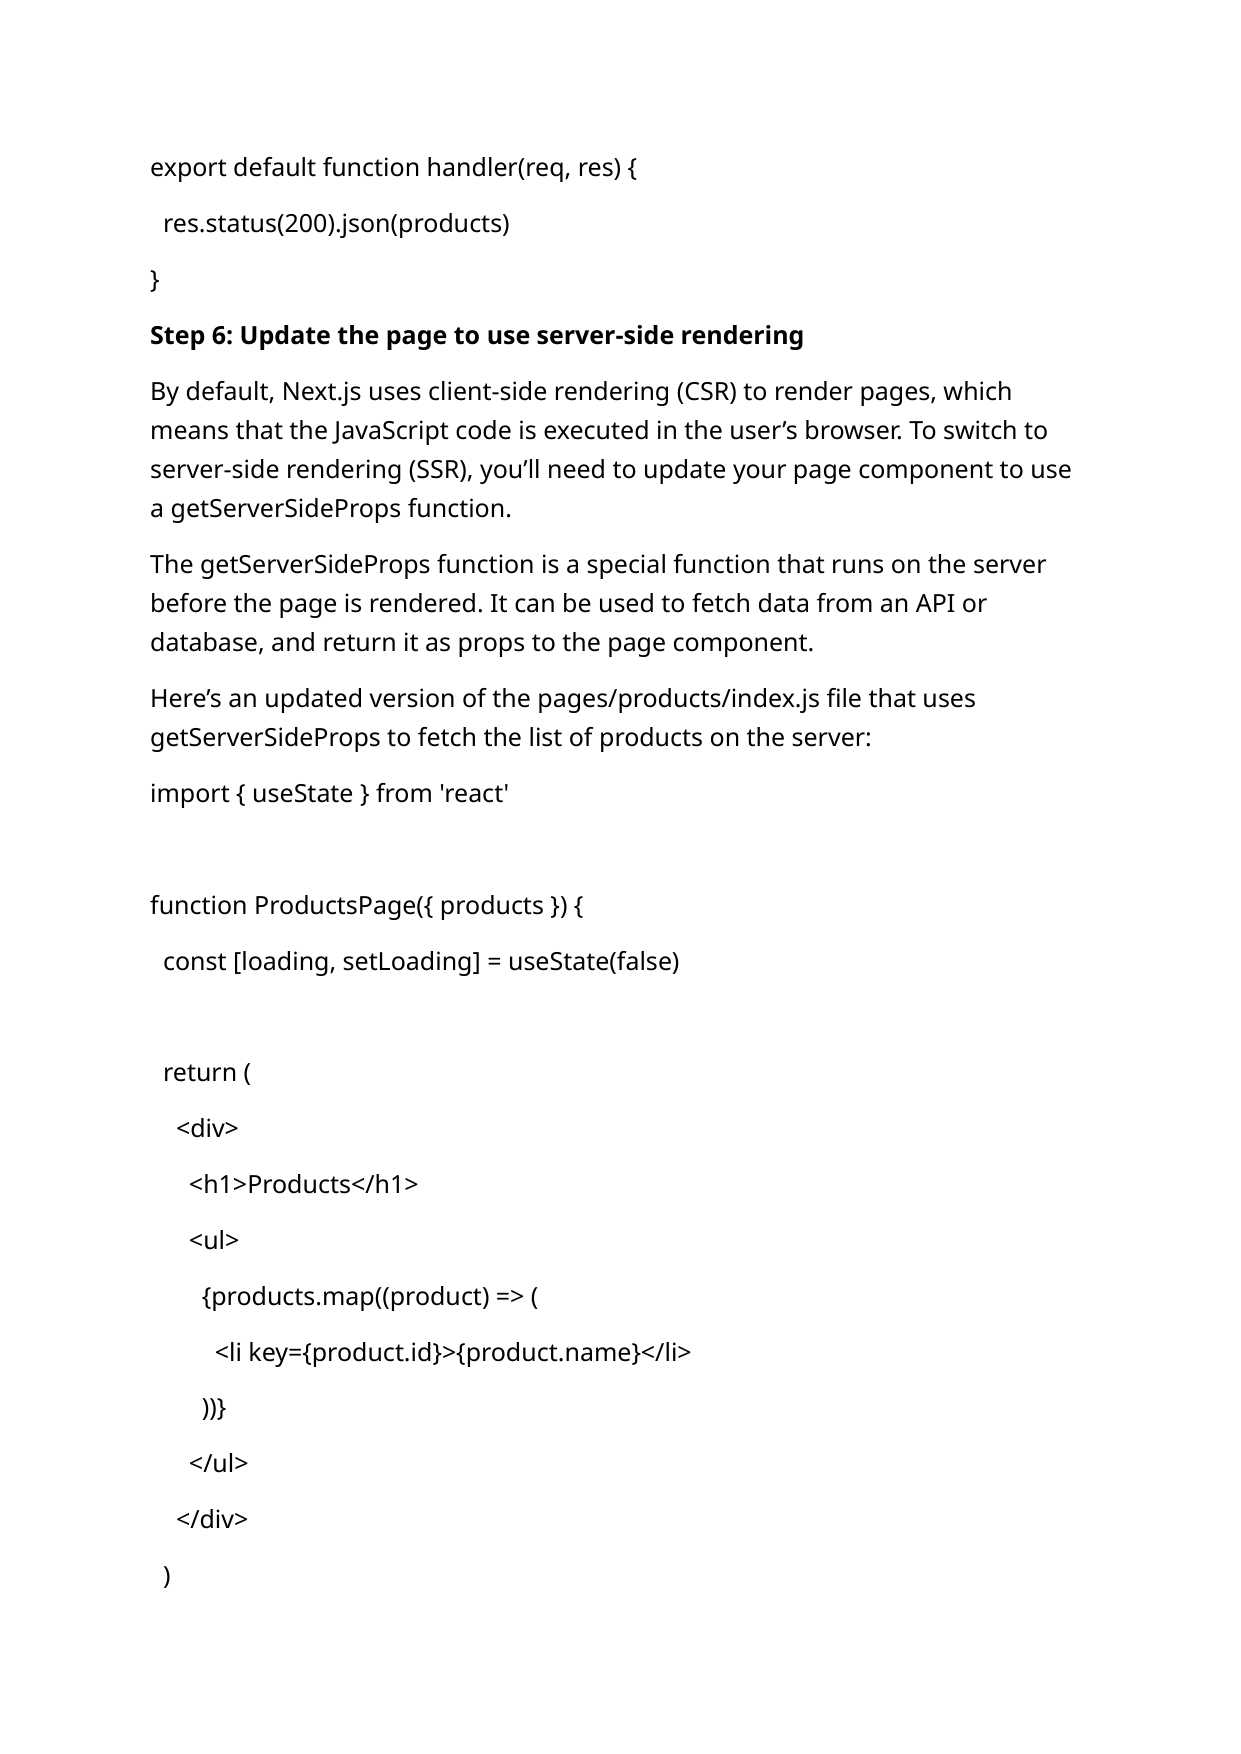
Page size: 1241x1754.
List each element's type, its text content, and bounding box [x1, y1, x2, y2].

text import { useState } from 'react' [150, 776, 1090, 810]
text The getServerSideProps function is a special function that runs on the server before the page is rendered. It can be used to fetch data from an API or database, and return it as props to the page component. [150, 547, 1090, 659]
text <ul> [150, 1222, 1090, 1257]
text ))} [150, 1390, 1090, 1424]
text </ul> [150, 1446, 1090, 1480]
text By default, Next.js uses client-side rendering (CSR) to render pages, which means that the JavaScript code is executed in the user’s browser. To switch to server-side rendering (SSR), you’ll need to update your page component to use a getServerSideProps function. [150, 373, 1090, 525]
text {products.map((product) => ( [150, 1278, 1090, 1312]
text export default function handler(req, res) { [150, 150, 1090, 184]
text const [loading, setLoading] = useState(false) [150, 943, 1090, 977]
text Here’s an updated version of the pages/products/index.js file that uses getServerSideProps to fetch the list of products on the server: [150, 681, 1090, 754]
text <div> [150, 1111, 1090, 1145]
text </div> [150, 1502, 1090, 1536]
text ) [150, 1557, 1090, 1592]
text <h1>Products</h1> [150, 1167, 1090, 1201]
text res.status(200).json(products) [150, 206, 1090, 240]
text Step 6: Update the page to use server-side rendering [150, 317, 1090, 352]
text return ( [150, 1055, 1090, 1089]
text <li key={product.id}>{product.name}</li> [150, 1334, 1090, 1368]
text function ProductsPage({ products }) { [150, 887, 1090, 922]
text } [150, 262, 1090, 296]
